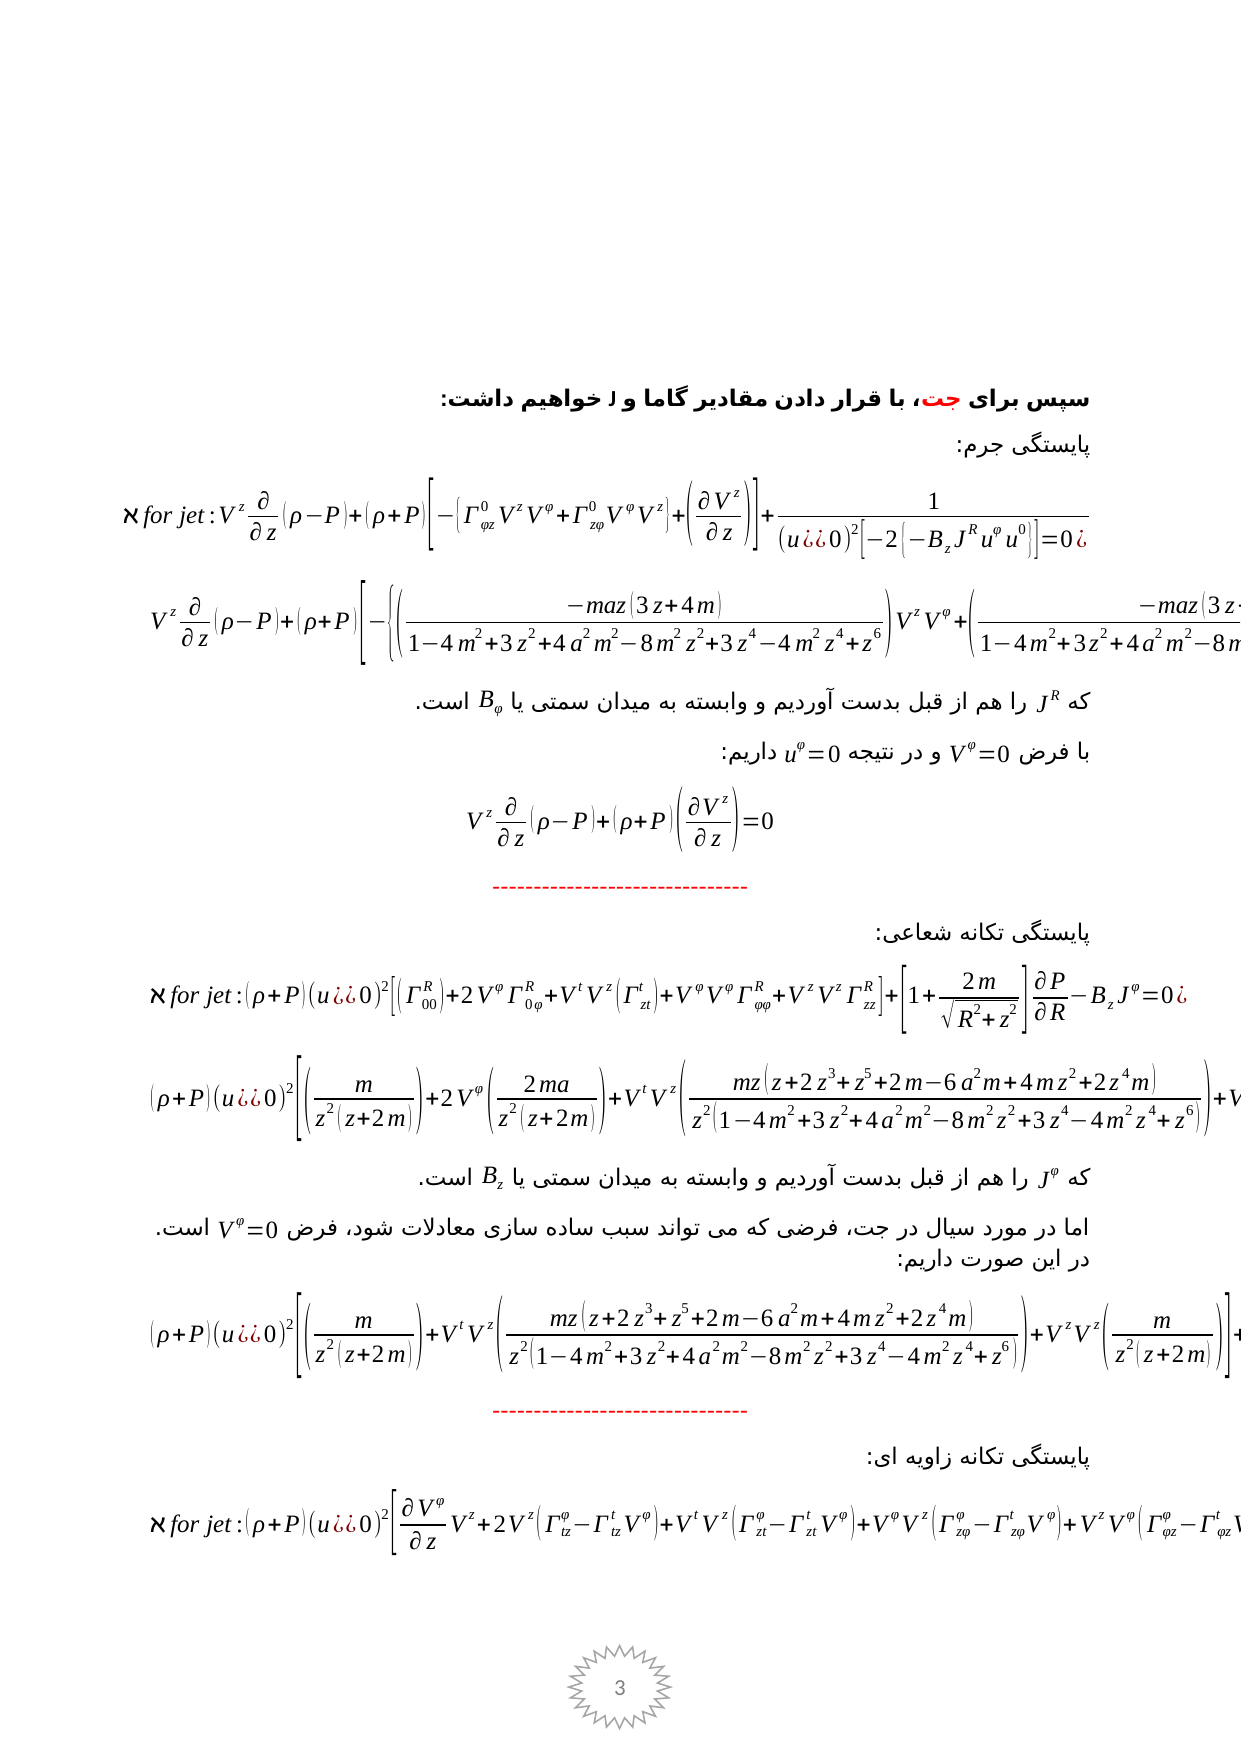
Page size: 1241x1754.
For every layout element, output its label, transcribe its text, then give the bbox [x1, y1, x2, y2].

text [150, 1212, 1090, 1272]
text ------------------------------- [150, 1397, 1090, 1424]
text که را هم از قبل بدست آوردیم و وابسته به میدان سمتی یا است. [150, 1162, 1090, 1193]
text با فرض و در نتیجه داریم: [150, 736, 1090, 767]
text ------------------------------- [150, 873, 1090, 900]
text پایستگی تکانه شعاعی: [150, 919, 1090, 946]
text سپس برای جت، با قرار دادن مقادیر گاما و J خواهیم داشت: [150, 384, 1090, 412]
text پایستگی جرم: [150, 431, 1090, 458]
text پایستگی تکانه زاویه ای: [150, 1443, 1090, 1469]
text که را هم از قبل بدست آوردیم و وابسته به میدان سمتی یا است. [150, 686, 1090, 717]
